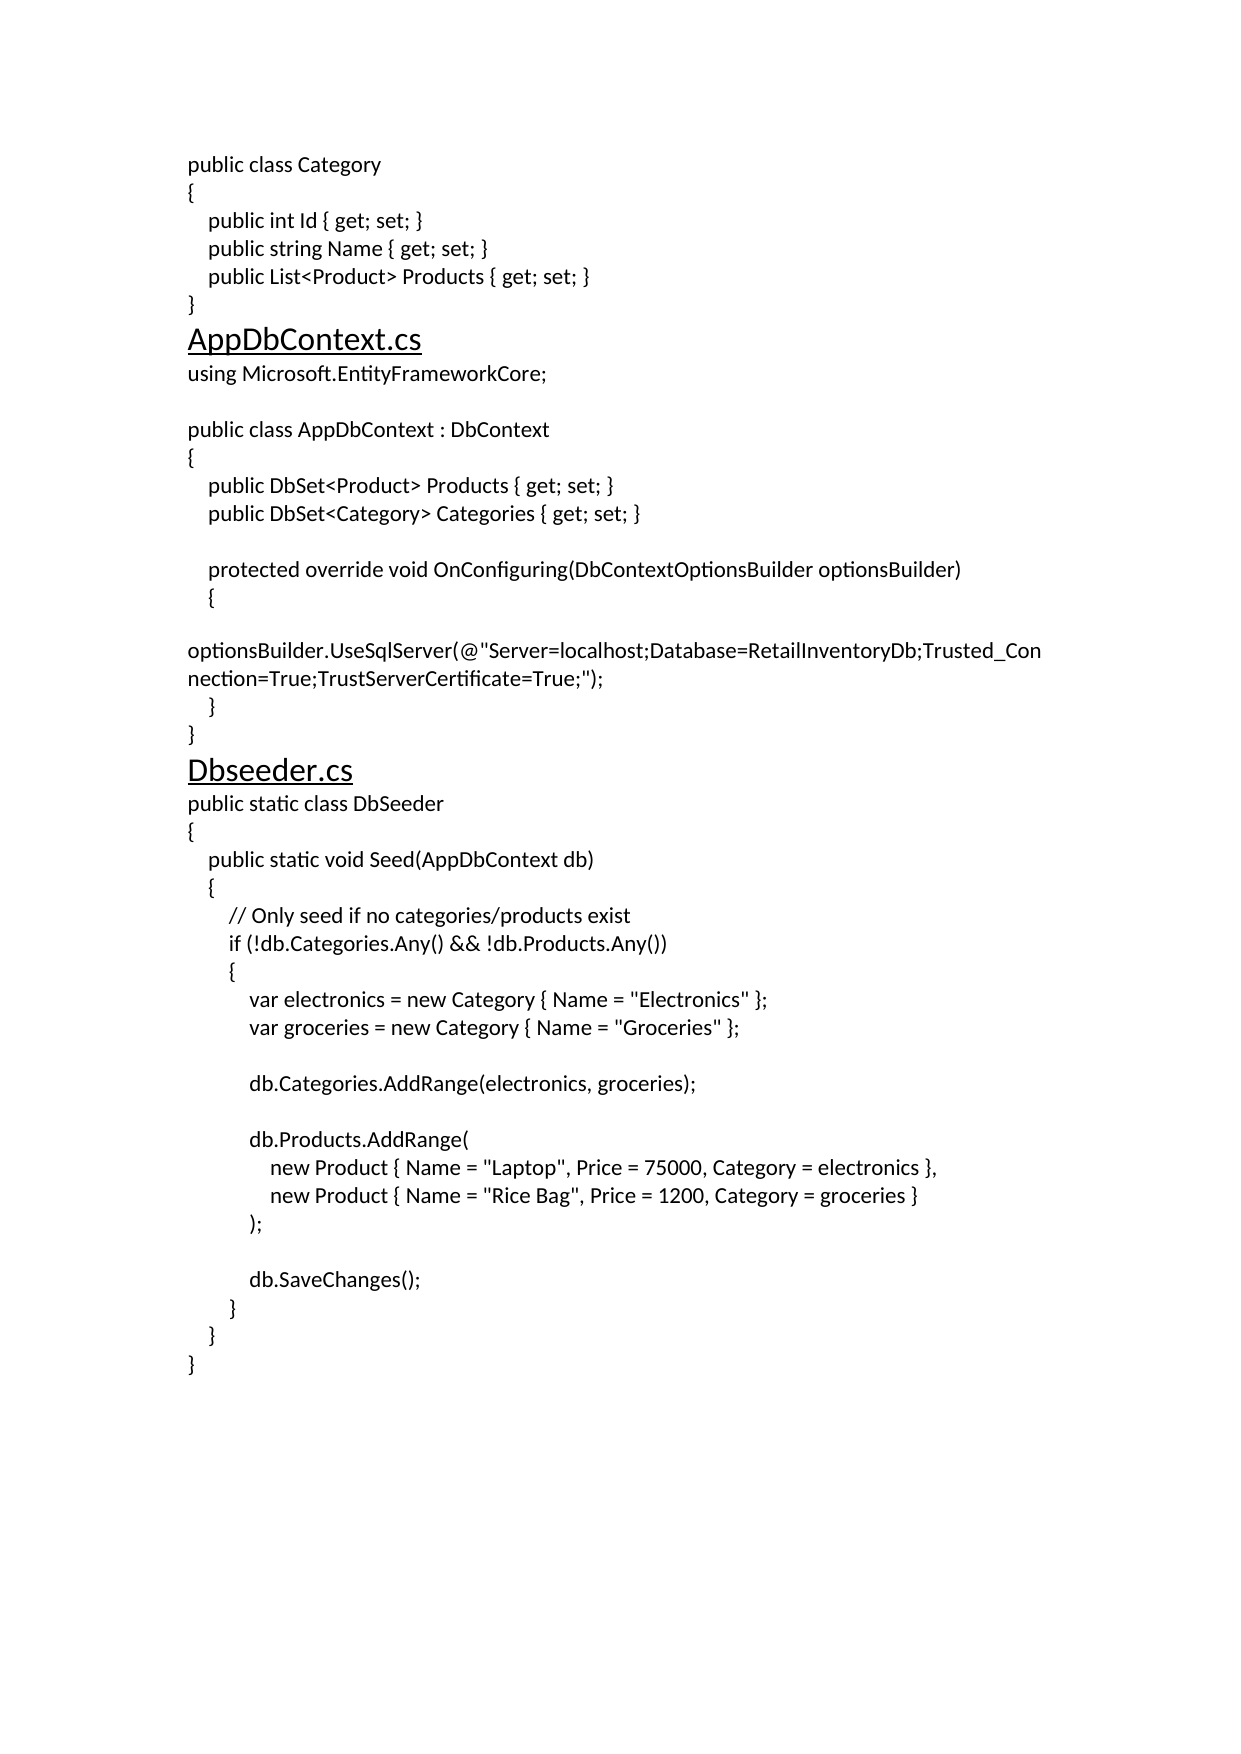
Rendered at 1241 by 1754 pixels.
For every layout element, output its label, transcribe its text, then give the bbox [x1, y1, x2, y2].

text } [187, 1350, 1053, 1378]
text public static void Seed(AppDbContext db) [187, 845, 1053, 873]
text db.Categories.AddRange(electronics, groceries); [187, 1069, 1053, 1097]
text { [187, 443, 1053, 471]
text // Only seed if no categories/products exist [187, 901, 1053, 929]
text new Product { Name = "Rice Bag", Price = 1200, Category = groceries } [187, 1182, 1053, 1209]
text } [187, 1294, 1053, 1322]
text public DbSet<Category> Categories { get; set; } [187, 499, 1053, 527]
text { [187, 957, 1053, 985]
text { [187, 817, 1053, 845]
text protected override void OnConfiguring(DbContextOptionsBuilder optionsBuilder) [187, 555, 1053, 583]
text public int Id { get; set; } [187, 206, 1053, 234]
text public static class DbSeeder [187, 789, 1053, 817]
text } [187, 290, 1053, 318]
text var electronics = new Category { Name = "Electronics" }; [187, 985, 1053, 1013]
text if (!db.Categories.Any() && !db.Products.Any()) [187, 929, 1053, 957]
text } [187, 721, 1053, 748]
text db.Products.AddRange( [187, 1126, 1053, 1153]
text AppDbContext.cs [187, 318, 1053, 359]
text var groceries = new Category { Name = "Groceries" }; [187, 1013, 1053, 1041]
text { [187, 873, 1053, 901]
text optionsBuilder.UseSqlServer(@"Server=localhost;Database=RetailInventoryDb;Trusted_Connection=True;TrustServerCertificate=True;"); [187, 611, 1053, 692]
text ); [187, 1209, 1053, 1238]
text Dbseeder.cs [187, 748, 1053, 789]
text new Product { Name = "Laptop", Price = 75000, Category = electronics }, [187, 1153, 1053, 1182]
text public string Name { get; set; } [187, 234, 1053, 262]
text using Microsoft.EntityFrameworkCore; [187, 359, 1053, 387]
text public List<Product> Products { get; set; } [187, 262, 1053, 290]
text public DbSet<Product> Products { get; set; } [187, 471, 1053, 499]
text db.SaveChanges(); [187, 1266, 1053, 1294]
text { [187, 178, 1053, 206]
text } [187, 1322, 1053, 1350]
text public class AppDbContext : DbContext [187, 415, 1053, 443]
text } [187, 692, 1053, 721]
text public class Category [187, 150, 1053, 178]
text { [187, 583, 1053, 611]
